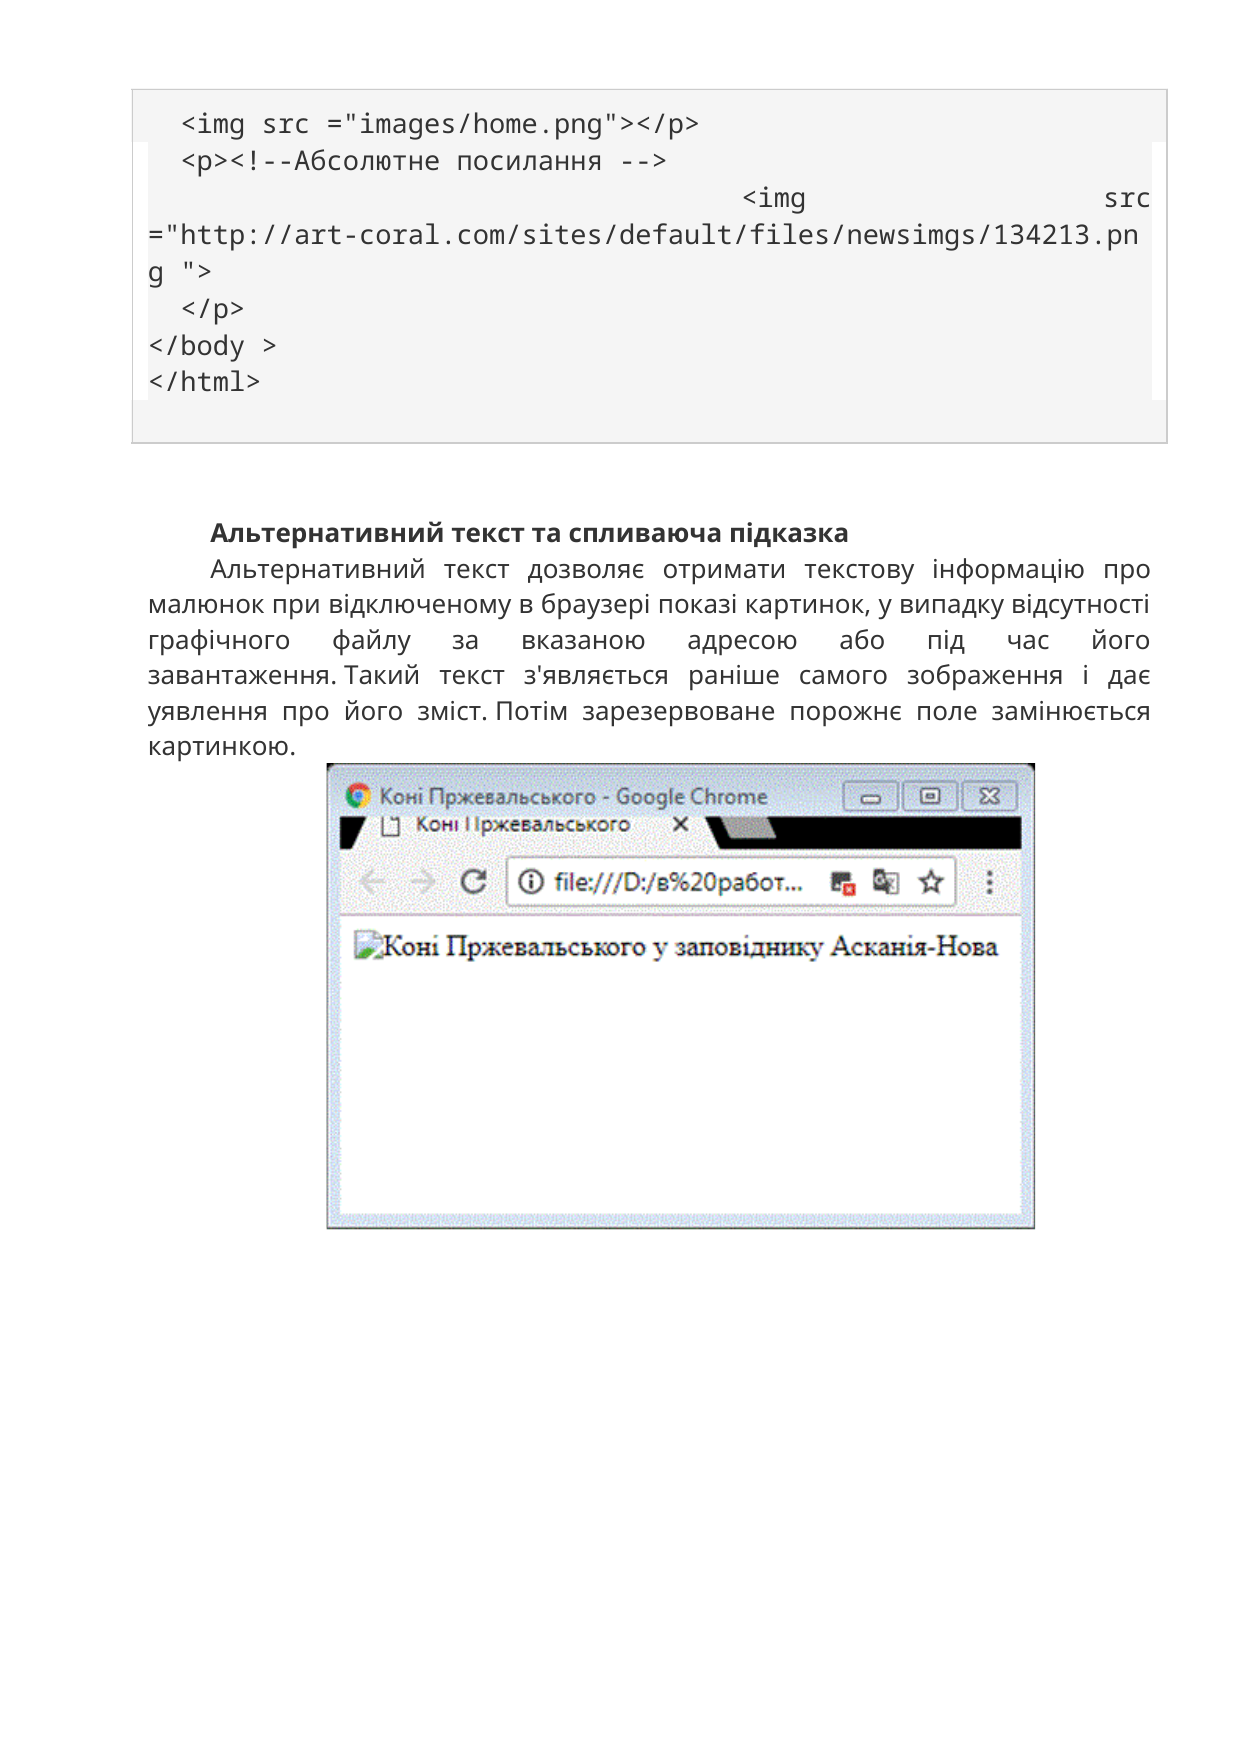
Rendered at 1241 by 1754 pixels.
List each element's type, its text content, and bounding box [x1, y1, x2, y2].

text </html> [148, 363, 1152, 383]
text <p><!--Абсолютне посилання --> [148, 142, 1152, 178]
text Альтернативний текст та спливаюча підказка [148, 515, 1152, 550]
text <img src ="http://art-coral.com/sites/default/files/newsimgs/134213.png "> [148, 178, 1152, 289]
picture [326, 763, 1036, 1231]
text </p> [148, 289, 1152, 326]
text Альтернативний текст дозволяє отримати текстову інформацію про малюнок при відключеному в браузері показі картинок, у випадку відсутності графічного файлу за вказаною адресою або під час його завантаження. Такий текст з'являється раніше самого зображення і дає уявлення про його зміст. Потім зарезервоване порожнє поле замінюється картинкою. [148, 550, 1152, 763]
text <img src ="images/home.png"></p> [133, 90, 1166, 142]
text </body > [148, 326, 1152, 363]
